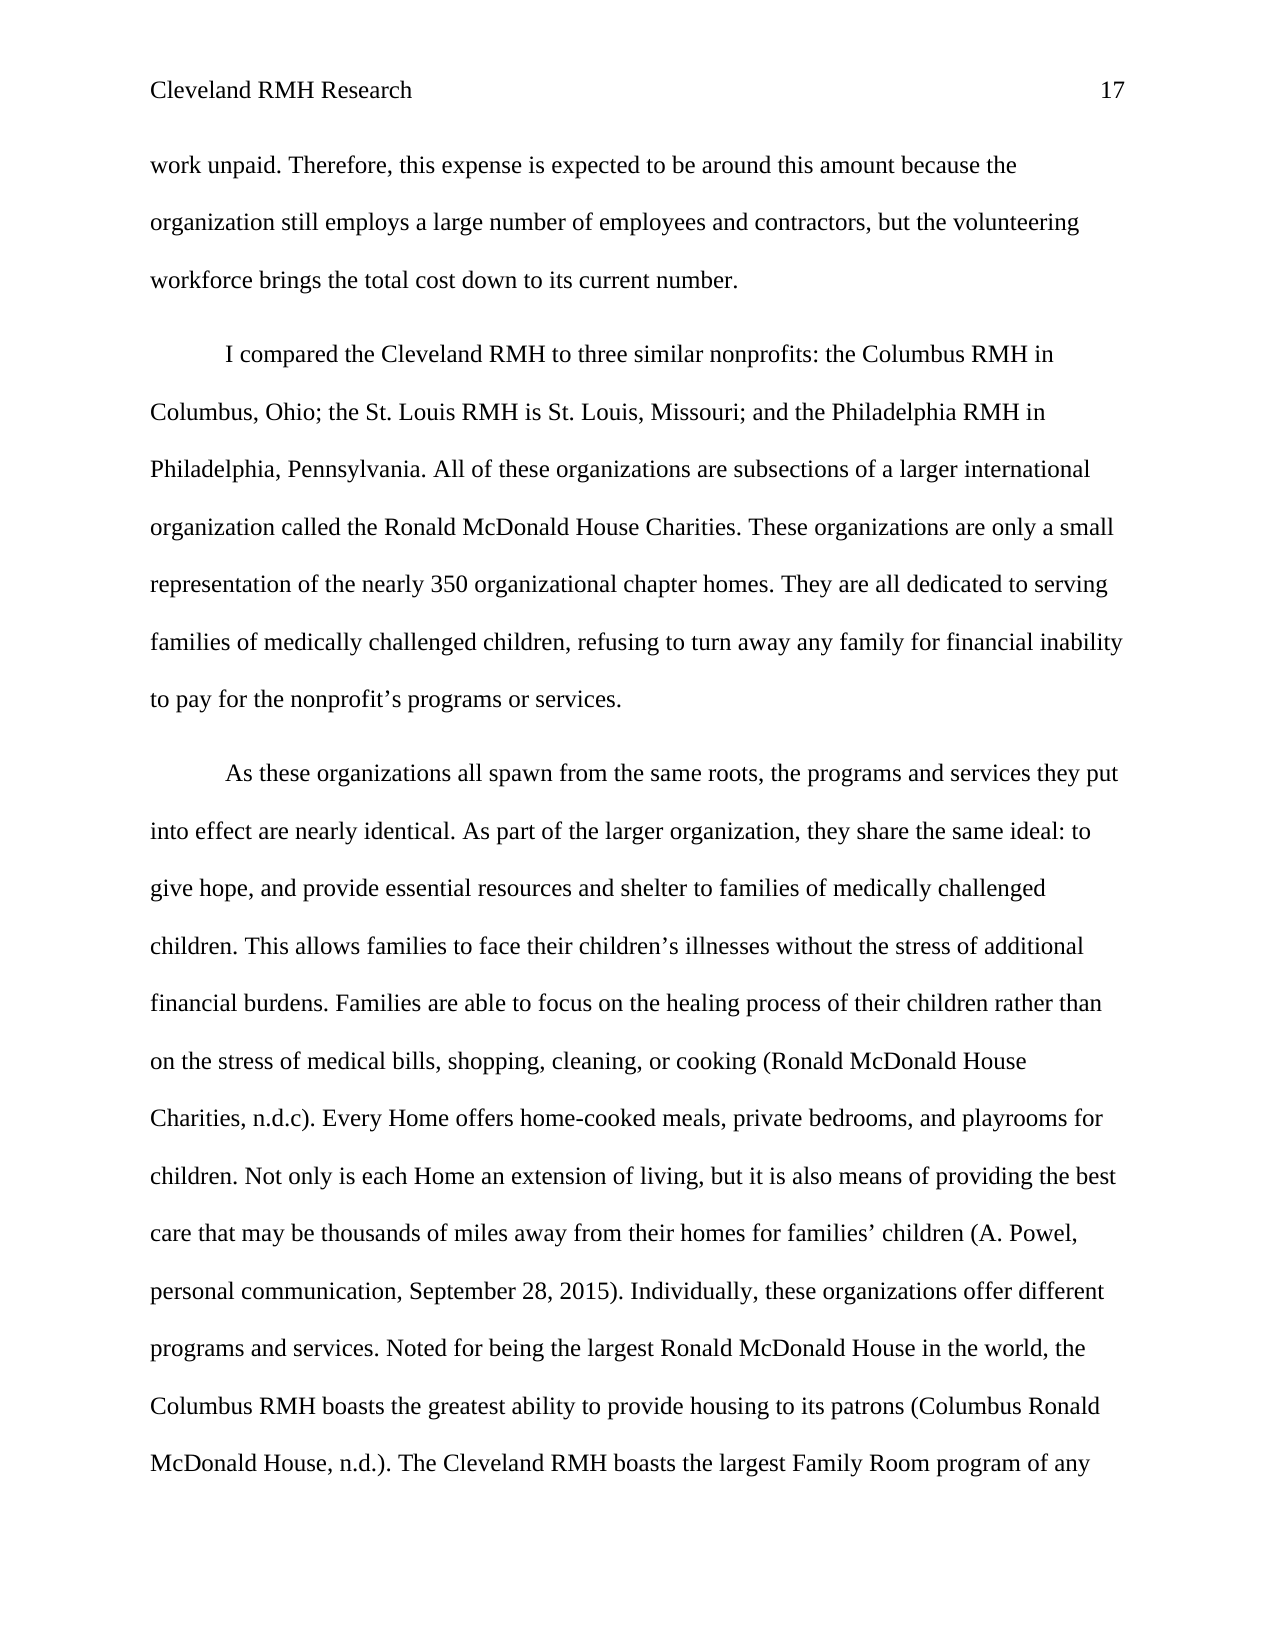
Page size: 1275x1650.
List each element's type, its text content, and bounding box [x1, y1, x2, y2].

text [150, 150, 1125, 294]
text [150, 758, 1125, 1477]
text I compared the Cleveland RMH to three similar nonprofits: the Columbus RMH in Columbus, Ohio; the St. Louis RMH is St. Louis, Missouri; and the Philadelphia RMH in Philadelphia, Pennsylvania. All of these organizations are subsections of a larger international organization called the Ronald McDonald House Charities. These organizations are only a small representation of the nearly 350 organizational chapter homes. They are all dedicated to serving families of medically challenged children, refusing to turn away any family for financial inability to pay for the nonprofit’s programs or services. [150, 339, 1125, 713]
